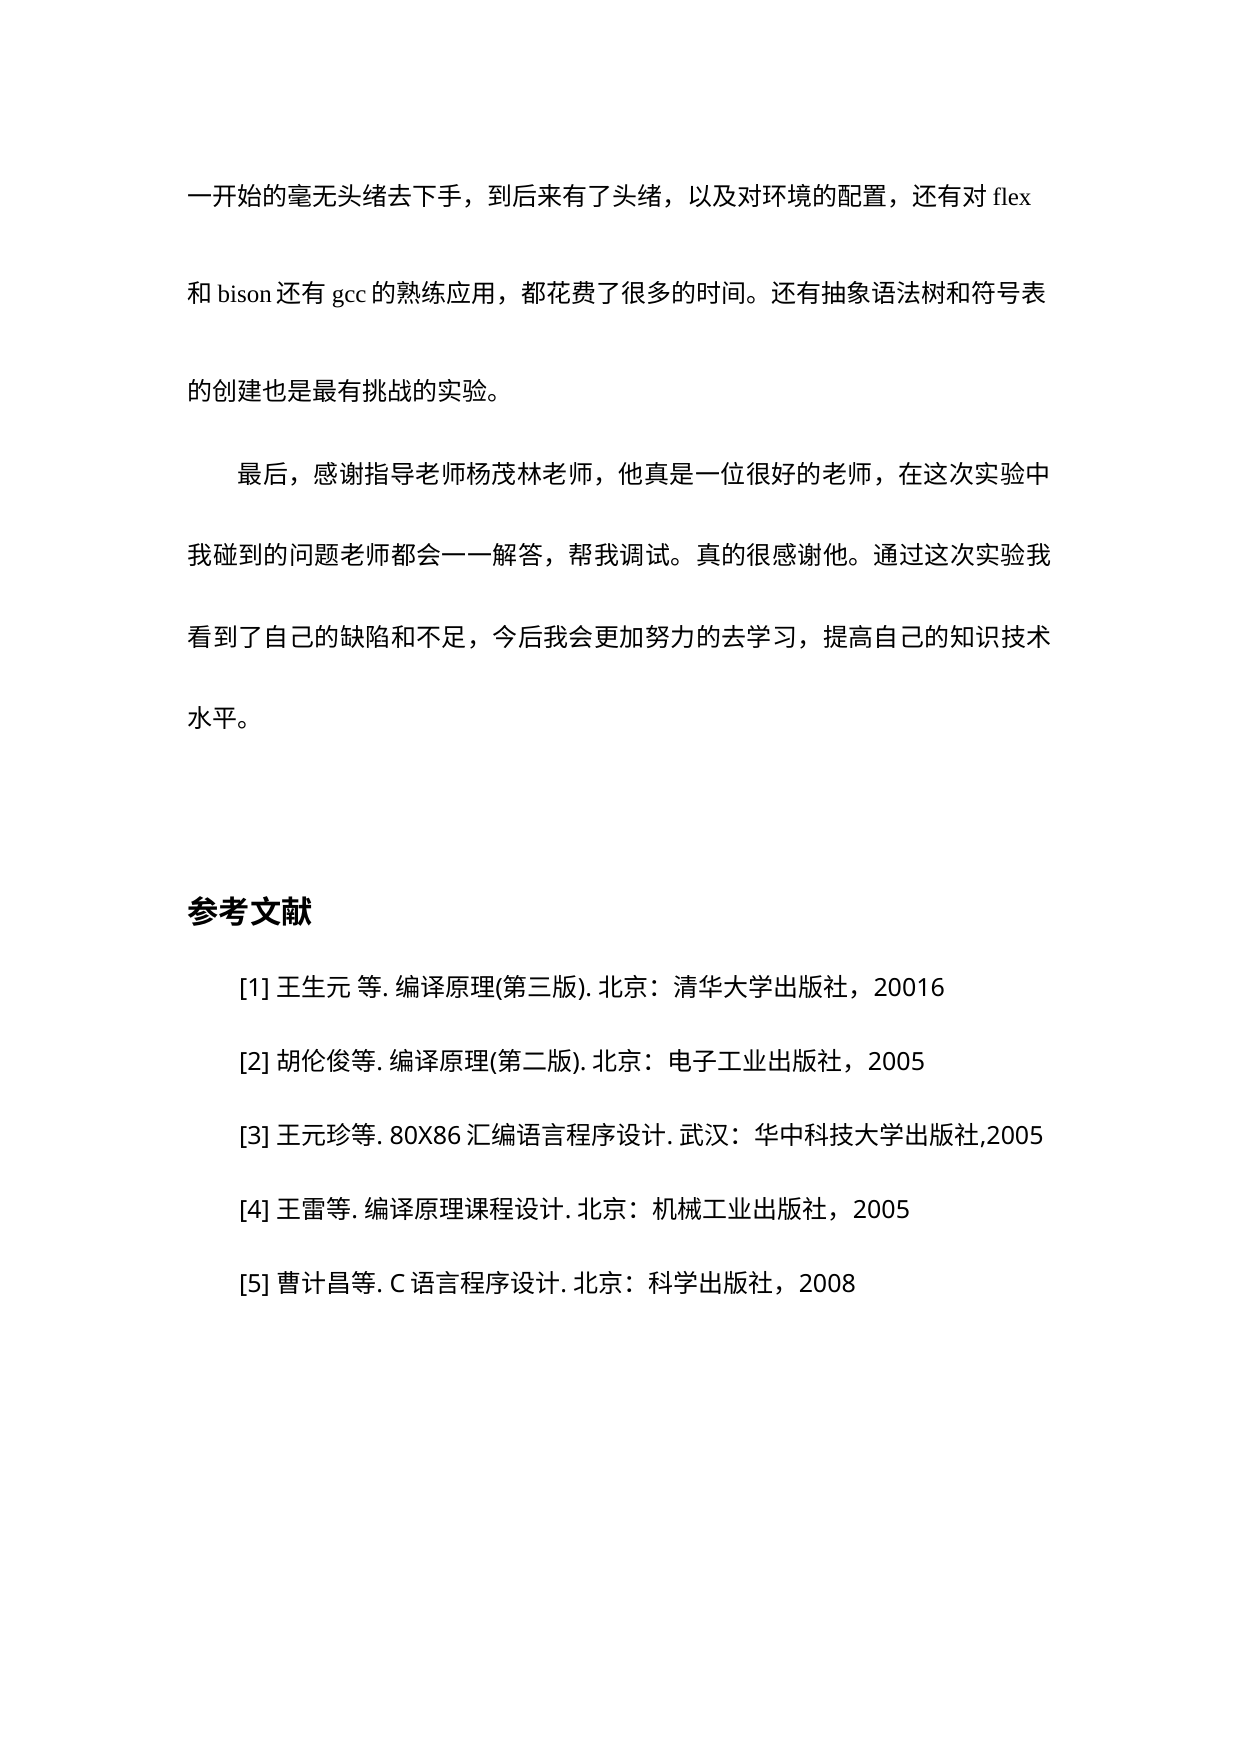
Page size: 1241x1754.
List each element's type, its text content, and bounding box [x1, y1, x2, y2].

text [3] 王元珍等. 80X86汇编语言程序设计. 武汉：华中科技大学出版社,2005 [187, 1101, 1053, 1166]
list 最后，感谢指导老师杨茂林老师，他真是一位很好的老师，在这次实验中我碰到的问题老师都会一一解答，帮我调试。真的很感谢他。通过这次实验我看到了自己的缺陷和不足，今后我会更加努力的去学习，提高自己的知识技术水平。 [187, 440, 1053, 749]
text [5] 曹计昌等. C语言程序设计. 北京：科学出版社，2008 [187, 1249, 1053, 1314]
text [1] 王生元 等. 编译原理(第三版). 北京：清华大学出版社，20016 [187, 953, 1053, 1018]
text [2] 胡伦俊等. 编译原理(第二版). 北京：电子工业出版社，2005 [187, 1027, 1053, 1092]
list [187, 162, 1053, 422]
text [4] 王雷等. 编译原理课程设计. 北京：机械工业出版社，2005 [187, 1175, 1053, 1240]
text 参考文献 [187, 877, 1053, 942]
